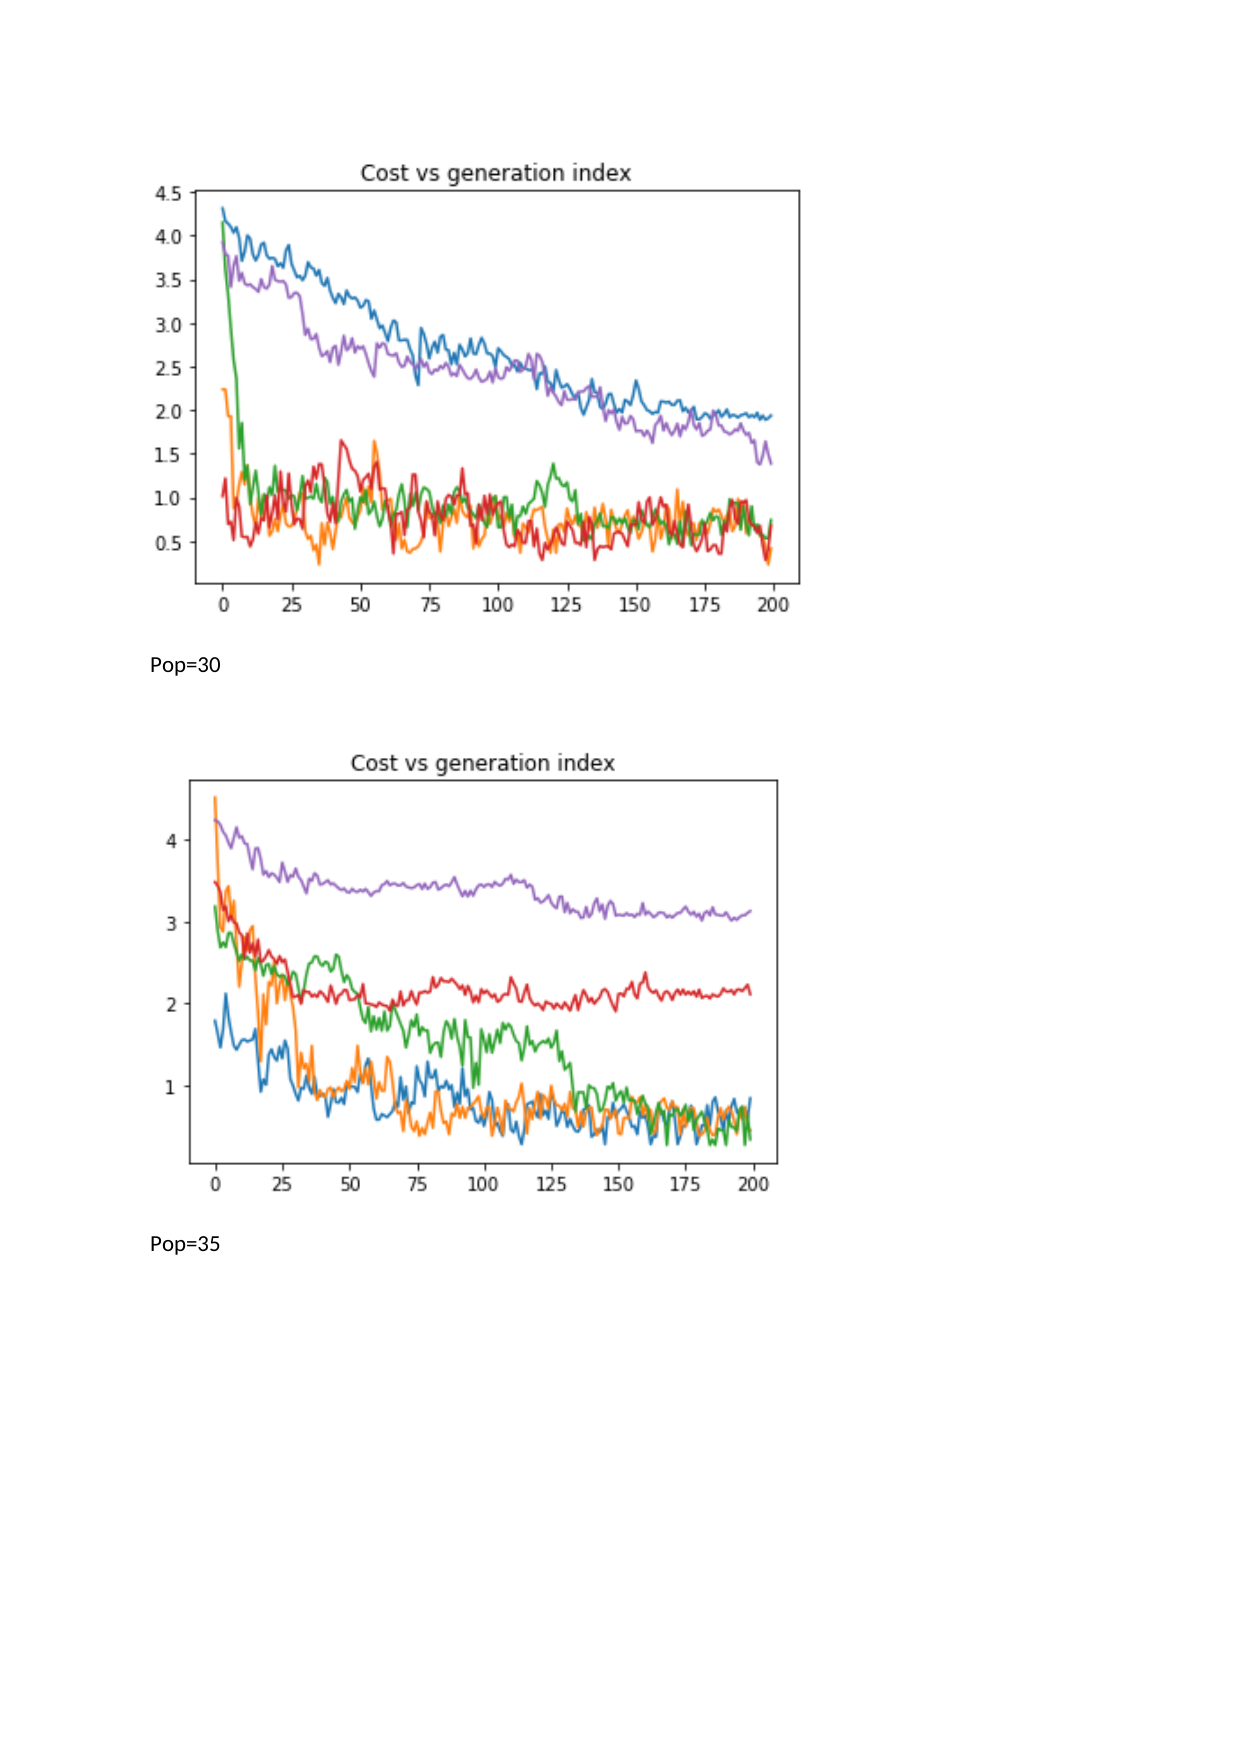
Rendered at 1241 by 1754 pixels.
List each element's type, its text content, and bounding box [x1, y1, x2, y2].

text Pop=35 [150, 1229, 1090, 1257]
text Pop=30 [150, 650, 1090, 678]
